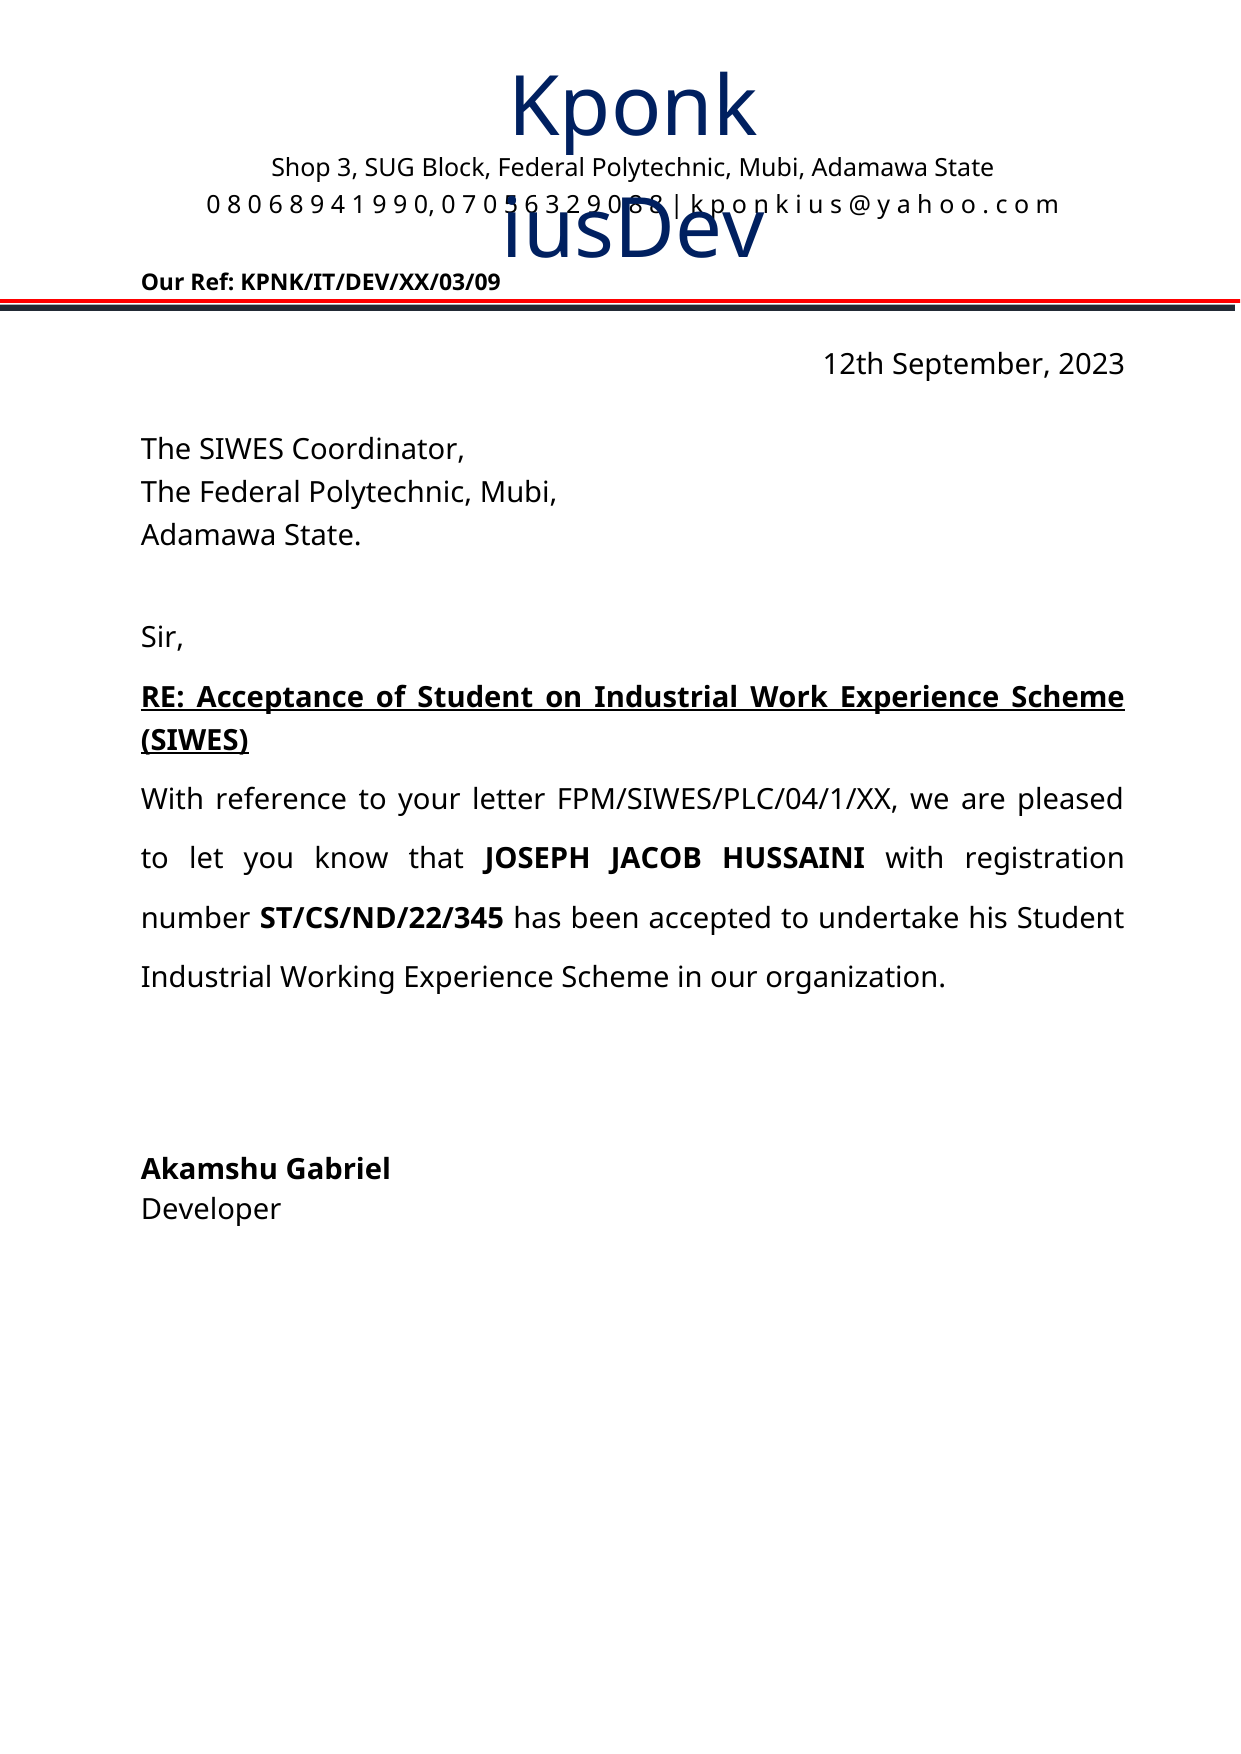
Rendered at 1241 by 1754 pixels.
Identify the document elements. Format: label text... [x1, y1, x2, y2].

text Our Ref: KPNK/IT/DEV/XX/03/09 [141, 266, 1125, 298]
text The Federal Polytechnic, Mubi, [141, 471, 1125, 511]
text RE: Acceptance of Student on Industrial Work Experience Scheme (SIWES) [141, 711, 1125, 758]
text Developer [141, 1188, 1125, 1228]
text With reference to your letter FPM/SIWES/PLC/04/1/XX, we are pleased to let you know that JOSEPH JACOB HUSSAINI with registration number ST/CS/ND/22/345 has been accepted to undertake his Student Industrial Working Experience Scheme in our organization. [141, 778, 1125, 996]
text RE: Acceptance of Student on Industrial Work Experience Scheme (SIWES) [141, 676, 1125, 709]
text Adamawa State. [141, 514, 1125, 554]
text Sir, [141, 616, 1125, 656]
text Shop 3, SUG Block, Federal Polytechnic, Mubi, Adamawa State [141, 150, 1125, 184]
text 12th September, 2023 [141, 343, 1125, 383]
text 0 8 0 6 8 9 4 1 9 9 0, 0 7 0 5 6 3 2 9 0 8 8 | k p o n k i u s @ y a h o o . c o m [141, 187, 1125, 221]
text Akamshu Gabriel [141, 1149, 1125, 1188]
text The SIWES Coordinator, [141, 428, 1125, 468]
